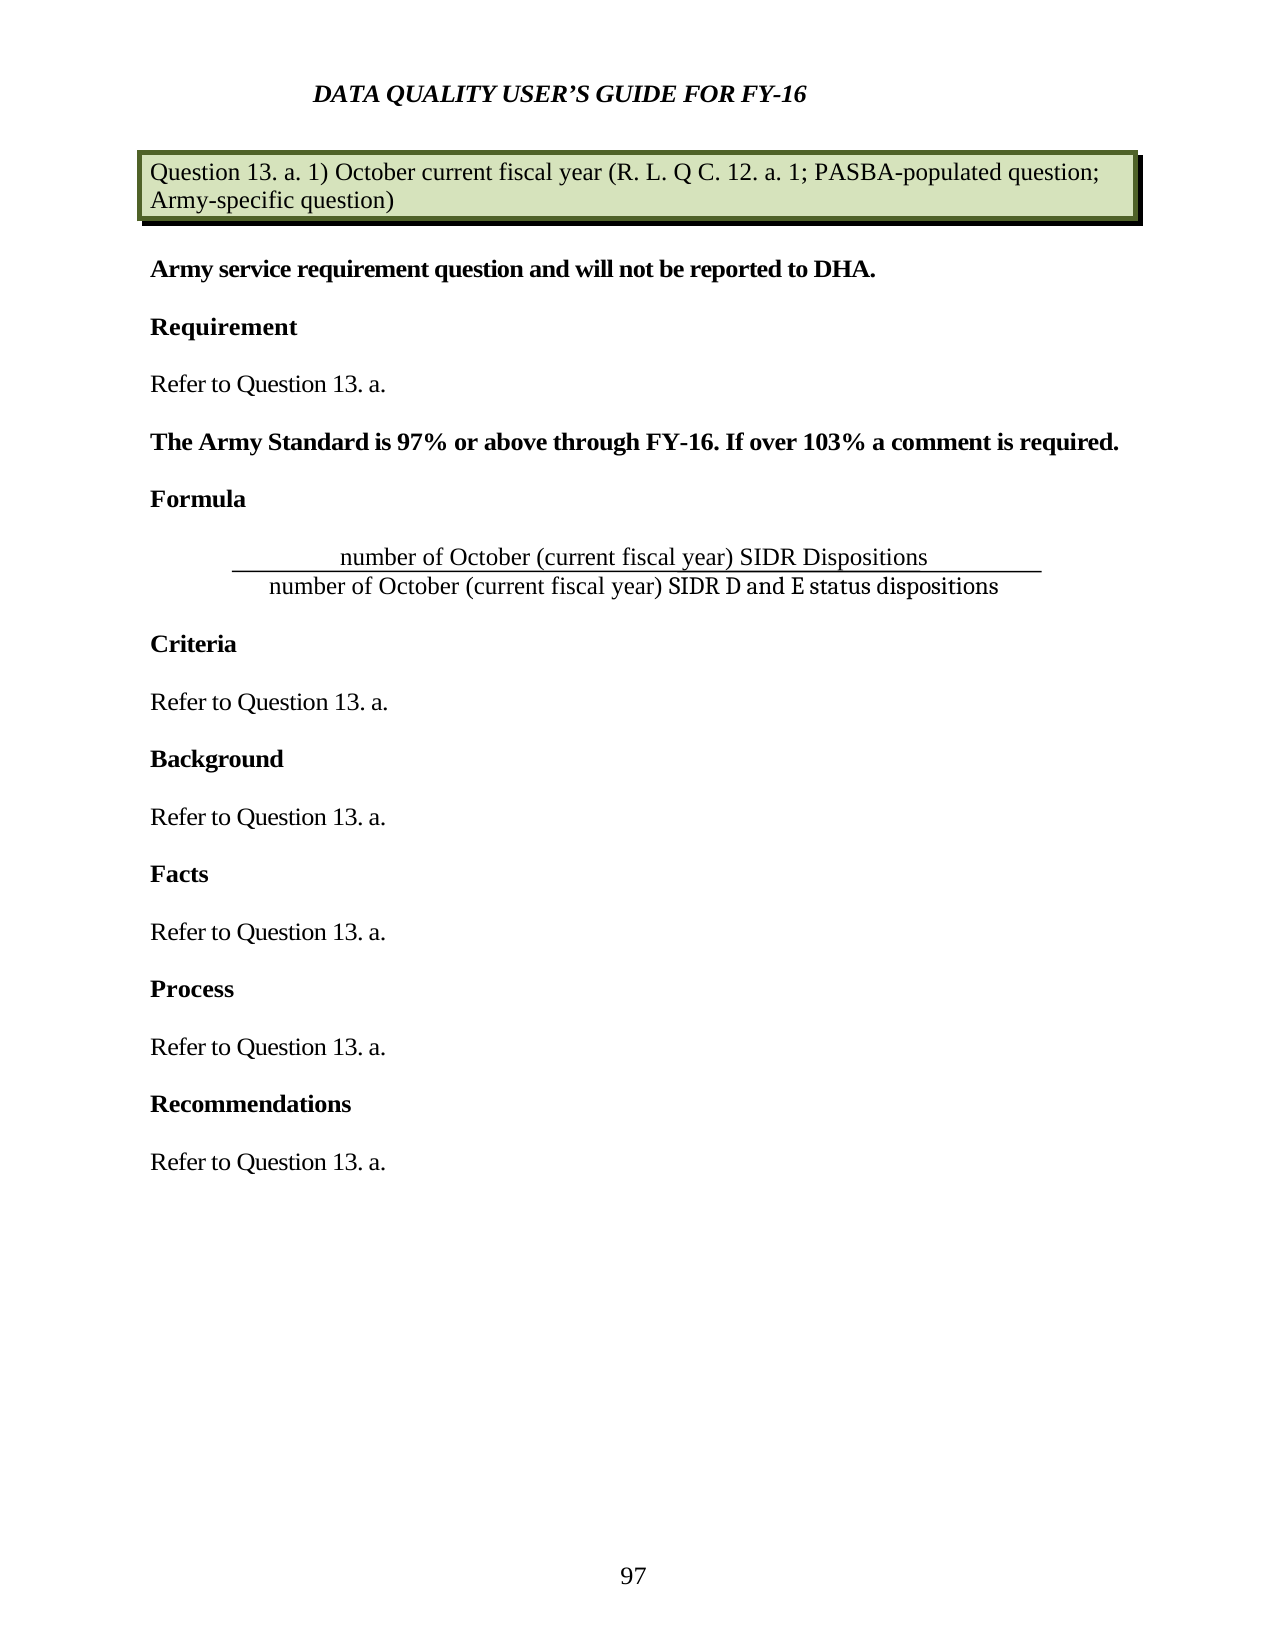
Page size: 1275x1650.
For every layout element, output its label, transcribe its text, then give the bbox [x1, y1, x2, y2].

text Background [150, 744, 1110, 773]
text Refer to Question 13. a. [150, 1032, 1050, 1060]
text Question 13. a. 1) October current fiscal year (R. L. Q C. 12. a. 1; PASBA-populated question; Army-specific question) [142, 155, 1133, 216]
text Army service requirement question and will not be reported to DHA. [150, 254, 1125, 283]
text Facts [150, 859, 1117, 888]
text Formula [150, 484, 1117, 513]
text Refer to Question 13. a. [150, 917, 1050, 945]
text Recommendations [150, 1089, 1057, 1118]
text The Army Standard is 97% or above through FY-16. If over 103% a comment is required. [150, 427, 1125, 456]
text Refer to Question 13. a. [150, 369, 1050, 398]
text Process [150, 974, 1117, 1003]
text Requirement [150, 312, 1117, 341]
text Refer to Question 13. a. [150, 687, 1110, 715]
text number of October (current fiscal year) SIDR D and E status dispositions [150, 571, 1117, 600]
text Refer to Question 13. a. [150, 1147, 1050, 1175]
text Criteria [150, 629, 1110, 658]
text Refer to Question 13. a. [150, 802, 1050, 830]
text number of October (current fiscal year) SIDR Dispositions [150, 542, 1117, 571]
